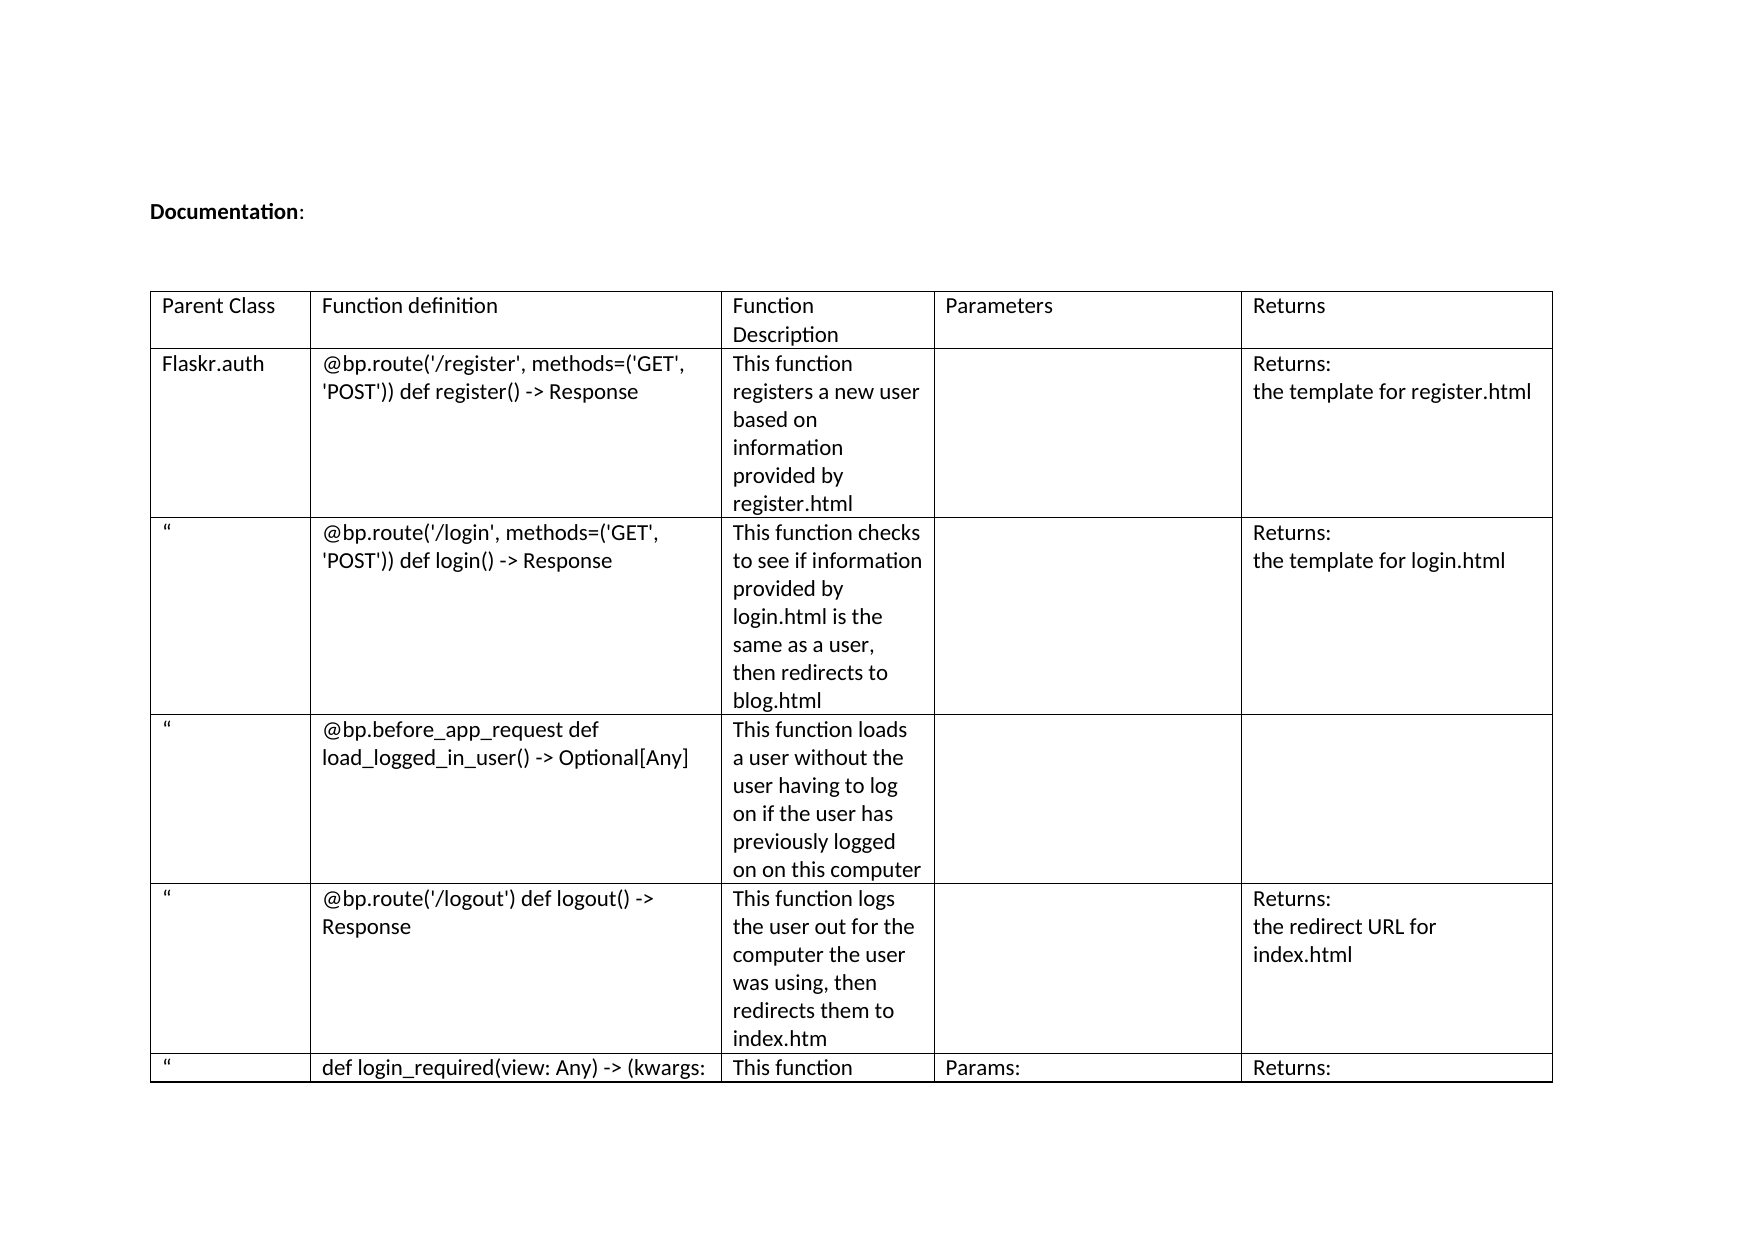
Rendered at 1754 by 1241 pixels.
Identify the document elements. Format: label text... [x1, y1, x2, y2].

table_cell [1242, 1054, 1552, 1081]
table_cell @bp.route('/login', methods=('GET', 'POST')) def login() -> Response [311, 518, 721, 714]
text Documentation: [150, 197, 1604, 225]
table_header Parameters [935, 292, 1241, 348]
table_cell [722, 1054, 934, 1081]
table_cell “ [151, 715, 310, 883]
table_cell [311, 1054, 721, 1081]
table_cell Returns: the template for register.html [1242, 349, 1552, 517]
table_cell @bp.route('/register', methods=('GET', 'POST')) def register() -> Response [311, 349, 721, 517]
table_cell Flaskr.auth [151, 349, 310, 517]
table_cell This function loads a user without the user having to log on if the user has previously logged on on this computer [722, 715, 934, 883]
table_cell Returns: the template for login.html [1242, 518, 1552, 714]
table_header Parent Class [151, 292, 310, 348]
table_cell Params: view – [935, 1054, 1241, 1081]
table_cell [935, 715, 1241, 883]
table_cell [1242, 715, 1552, 883]
table_cell [935, 349, 1241, 517]
table_cell “ [151, 1054, 310, 1081]
table_cell This function checks to see if information provided by login.html is the same as a user, then redirects to blog.html [722, 518, 934, 714]
table_cell “ [151, 518, 310, 714]
table_cell @bp.before_app_request def load_logged_in_user() -> Optional[Any] [311, 715, 721, 883]
table_cell This function registers a new user based on information provided by register.html [722, 349, 934, 517]
table_cell “ [151, 884, 310, 1052]
table_header Returns [1242, 292, 1552, 348]
table_cell Returns: the redirect URL for index.html [1242, 884, 1552, 1052]
table_cell [935, 884, 1241, 1052]
table_cell [935, 518, 1241, 714]
table_header Function Description [722, 292, 934, 348]
table_cell @bp.route('/logout') def logout() -> Response [311, 884, 721, 1052]
table_cell This function logs the user out for the computer the user was using, then redirects them to index.htm [722, 884, 934, 1052]
table_header Function definition [311, 292, 721, 348]
